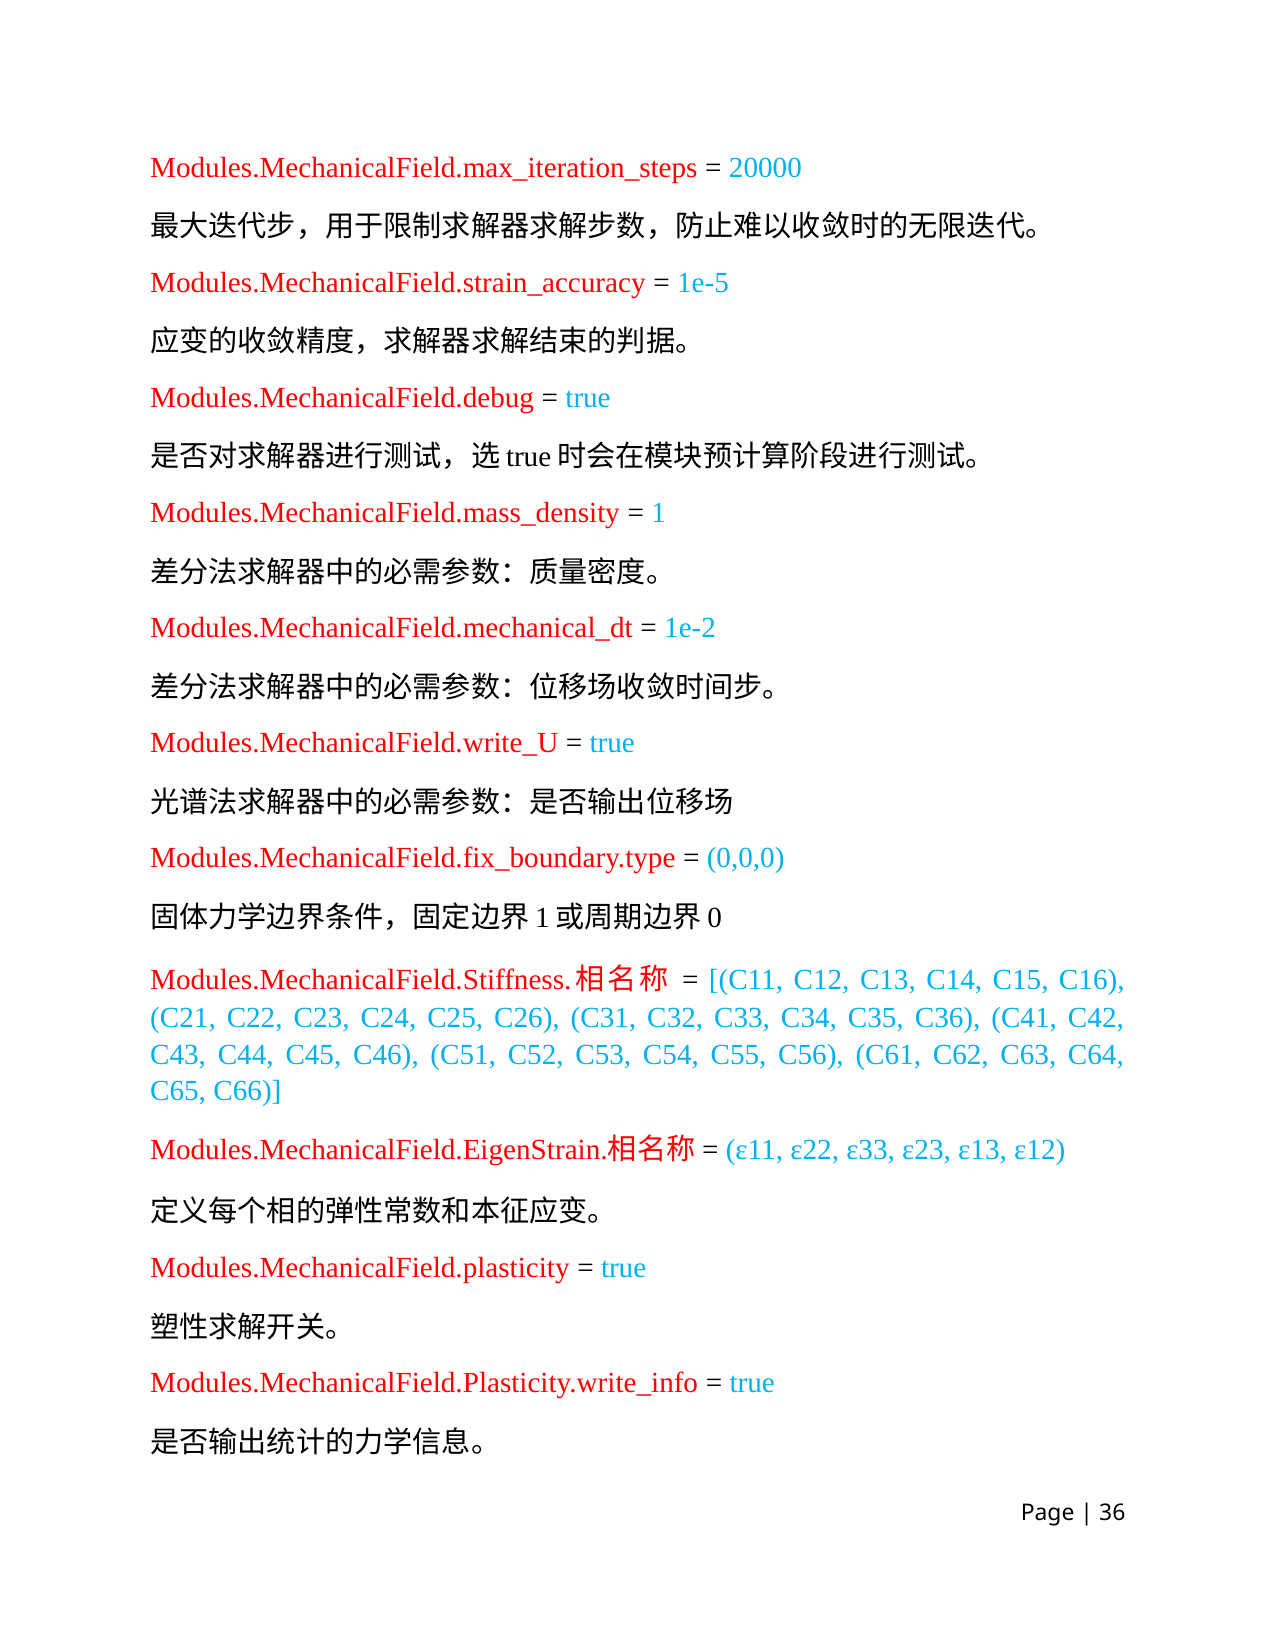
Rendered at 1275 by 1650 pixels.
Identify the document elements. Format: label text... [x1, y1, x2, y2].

text Modules.MechanicalField.mass_density = 1 [150, 495, 1125, 529]
text 是否输出统计的力学信息。 [150, 1418, 1125, 1461]
text Modules.MechanicalField.Stiffness.相名称 = [(C11, C12, C13, C14, C15, C16), (C21, C22, C23, C24, C25, C26), (C31, C32, C33, C34, C35, C36), (C41, C42, C43, C44, C45, C46), (C51, C52, C53, C54, C55, C56), (C61, C62, C63, C64, C65, C66)] [150, 956, 1125, 1106]
text 应变的收敛精度，求解器求解结束的判据。 [150, 318, 1125, 360]
picture [948, 971, 952, 987]
text 固体力学边界条件，固定边界1或周期边界0 [150, 893, 1125, 936]
text 是否对求解器进行测试，选true时会在模块预计算阶段进行测试。 [150, 433, 1125, 475]
text 光谱法求解器中的必需参数：是否输出位移场 [150, 778, 1125, 821]
picture [196, 1009, 200, 1025]
text 塑性求解开关。 [150, 1303, 1125, 1345]
text 差分法求解器中的必需参数：质量密度。 [150, 548, 1125, 590]
text Modules.MechanicalField.strain_accuracy = 1e-5 [150, 265, 1125, 299]
text Modules.MechanicalField.Plasticity.write_info = true [150, 1365, 1125, 1399]
text Modules.MechanicalField.debug = true [150, 380, 1125, 414]
text 最大迭代步，用于限制求解器求解步数，防止难以收敛时的无限迭代。 [150, 203, 1125, 245]
text Modules.MechanicalField.fix_boundary.type = (0,0,0) [150, 841, 1125, 874]
text Modules.MechanicalField.max_iteration_steps = 20000 [150, 150, 1125, 183]
text 差分法求解器中的必需参数：位移场收敛时间步。 [150, 663, 1125, 706]
text 定义每个相的弹性常数和本征应变。 [150, 1188, 1125, 1230]
text Modules.MechanicalField.plasticity = true [150, 1250, 1125, 1284]
text Modules.MechanicalField.EigenStrain.相名称 = (ε11, ε22, ε33, ε23, ε13, ε12) [150, 1126, 1125, 1168]
text Modules.MechanicalField.mechanical_dt = 1e-2 [150, 610, 1125, 644]
text Modules.MechanicalField.write_U = true [150, 726, 1125, 759]
